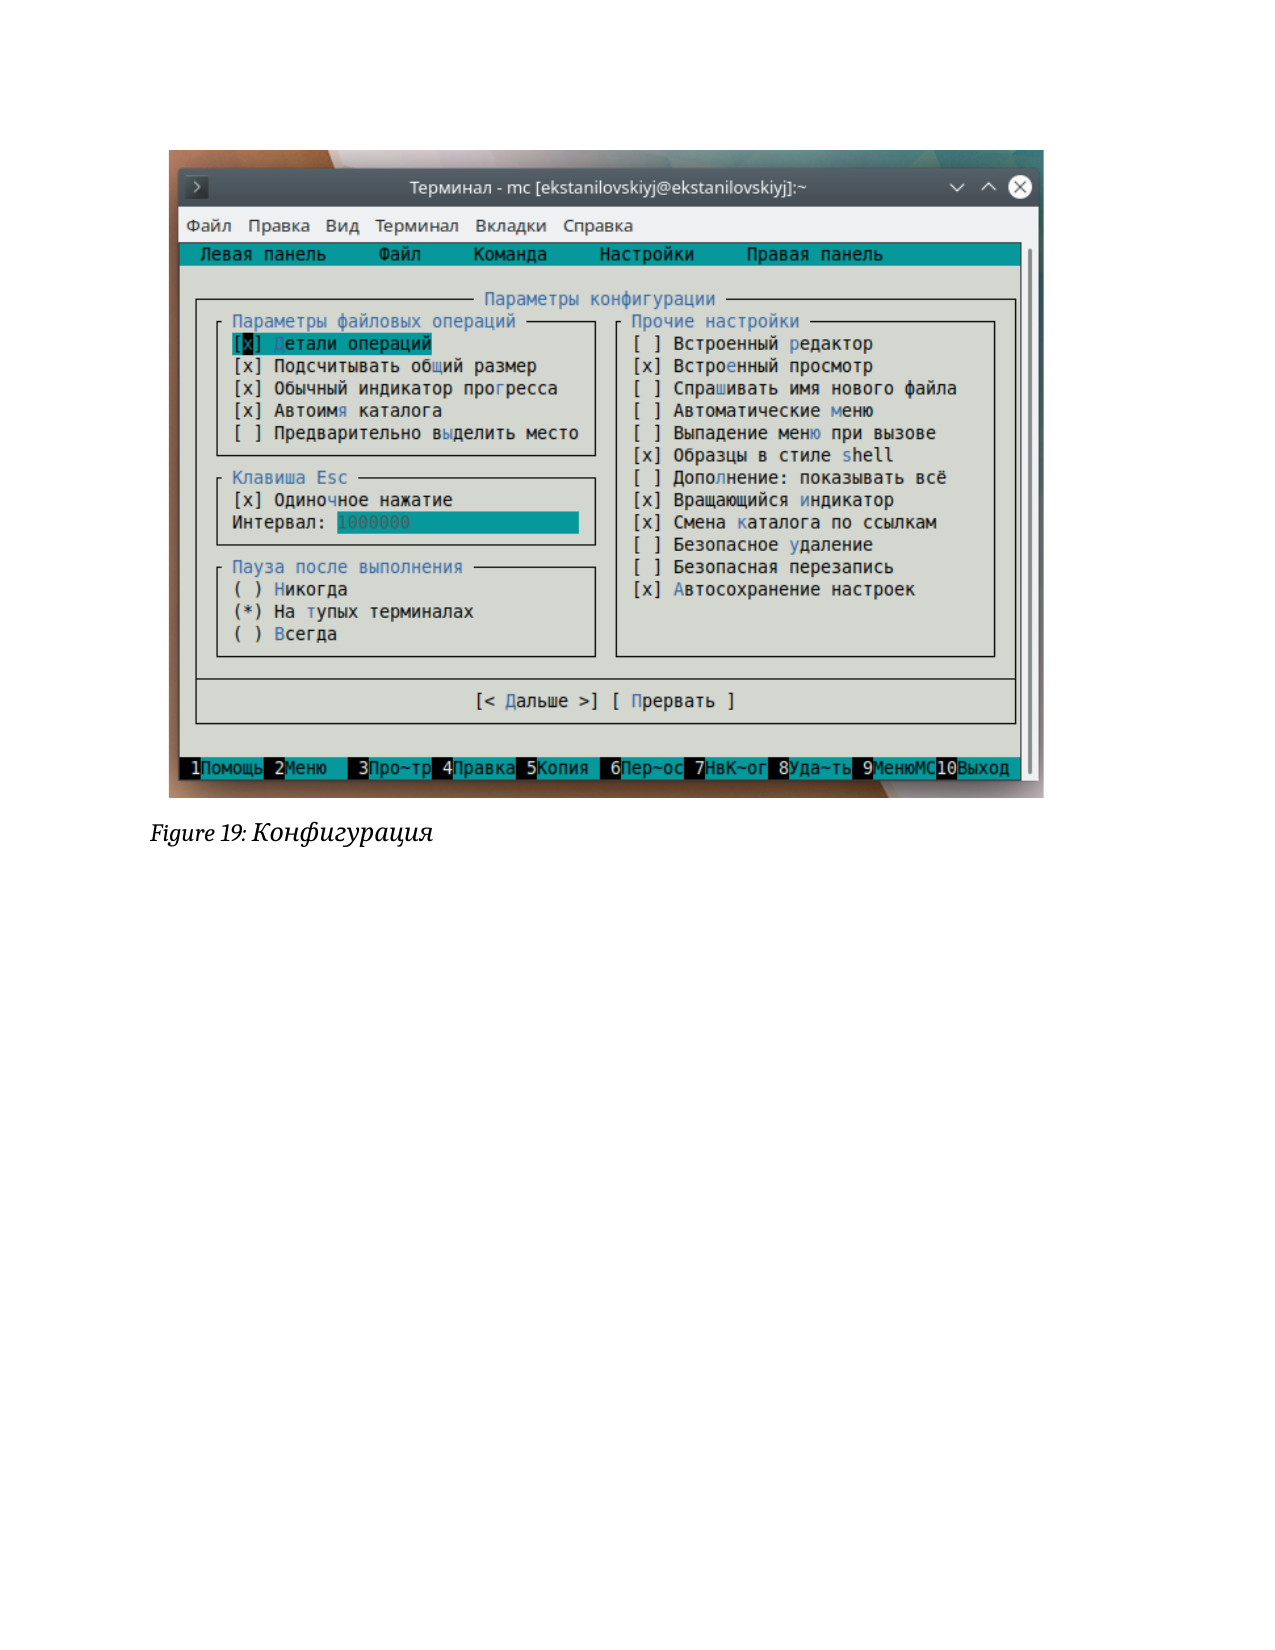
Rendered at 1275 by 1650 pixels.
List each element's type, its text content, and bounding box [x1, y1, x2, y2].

text Figure 19: Конфигурация [150, 819, 1125, 848]
picture [168, 150, 1044, 798]
